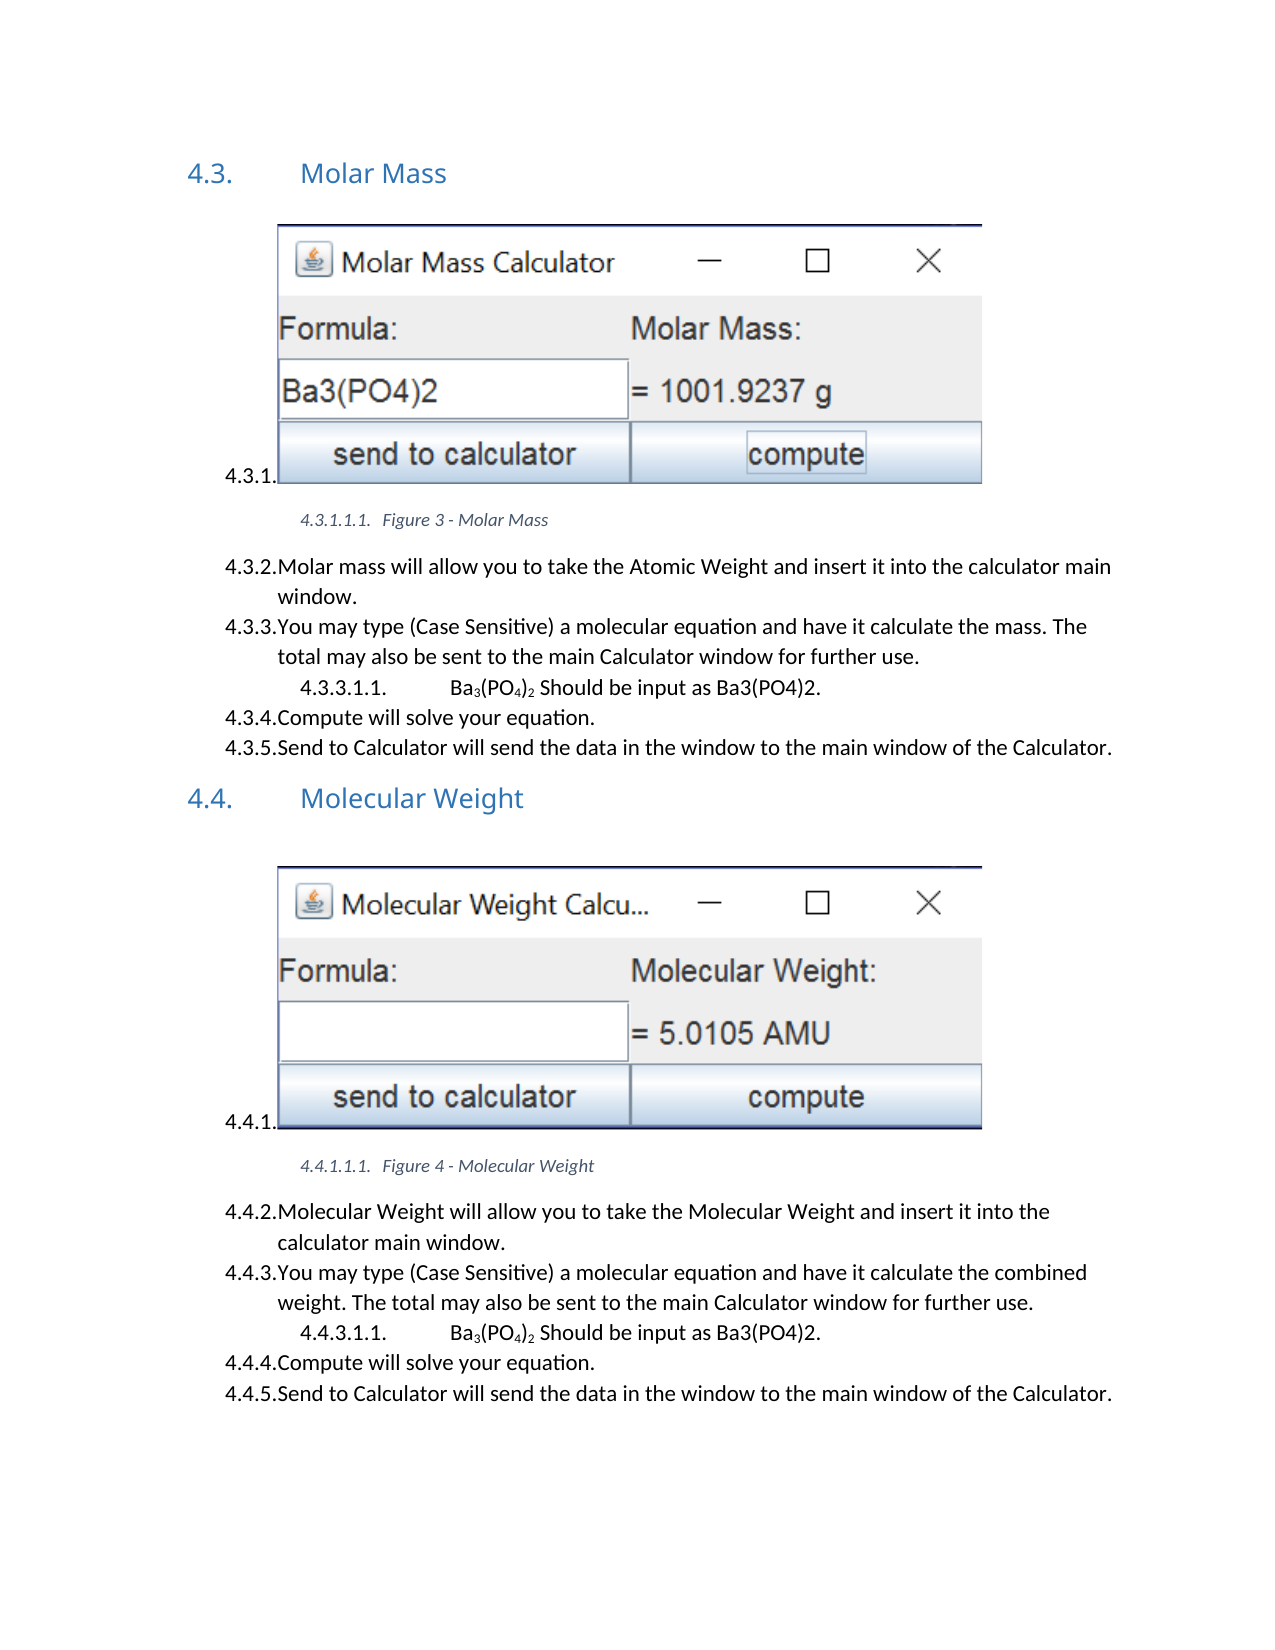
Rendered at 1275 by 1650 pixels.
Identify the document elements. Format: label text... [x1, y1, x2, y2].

list Molar mass will allow you to take the Atomic Weight and insert it into the calculator main window. [225, 552, 1125, 610]
list You may type (Case Sensitive) a molecular equation and have it calculate the mass. The total may also be sent to the main Calculator window for further use. [225, 612, 1125, 671]
picture [277, 224, 983, 484]
list Ba3(PO4)2 Should be input as Ba3(PO4)2. [300, 1318, 1125, 1346]
list Ba3(PO4)2 Should be input as Ba3(PO4)2. [300, 673, 1125, 701]
list Compute will solve your equation. [225, 1348, 1125, 1377]
subtitle Molecular Weight [187, 780, 1125, 817]
list Send to Calculator will send the data in the window to the main window of the Calculator. [225, 733, 1125, 761]
list Figure 4 - Molecular Weight [300, 1154, 1125, 1177]
subtitle Molar Mass [187, 154, 1125, 191]
picture [277, 866, 983, 1130]
list You may type (Case Sensitive) a molecular equation and have it calculate the combined weight. The total may also be sent to the main Calculator window for further use. [225, 1258, 1125, 1316]
list Send to Calculator will send the data in the window to the main window of the Calculator. [225, 1379, 1125, 1407]
list Molecular Weight will allow you to take the Molecular Weight and insert it into the calculator main window. [225, 1197, 1125, 1256]
list Compute will solve your equation. [225, 703, 1125, 731]
list Figure 3 - Molar Mass [300, 508, 1125, 531]
